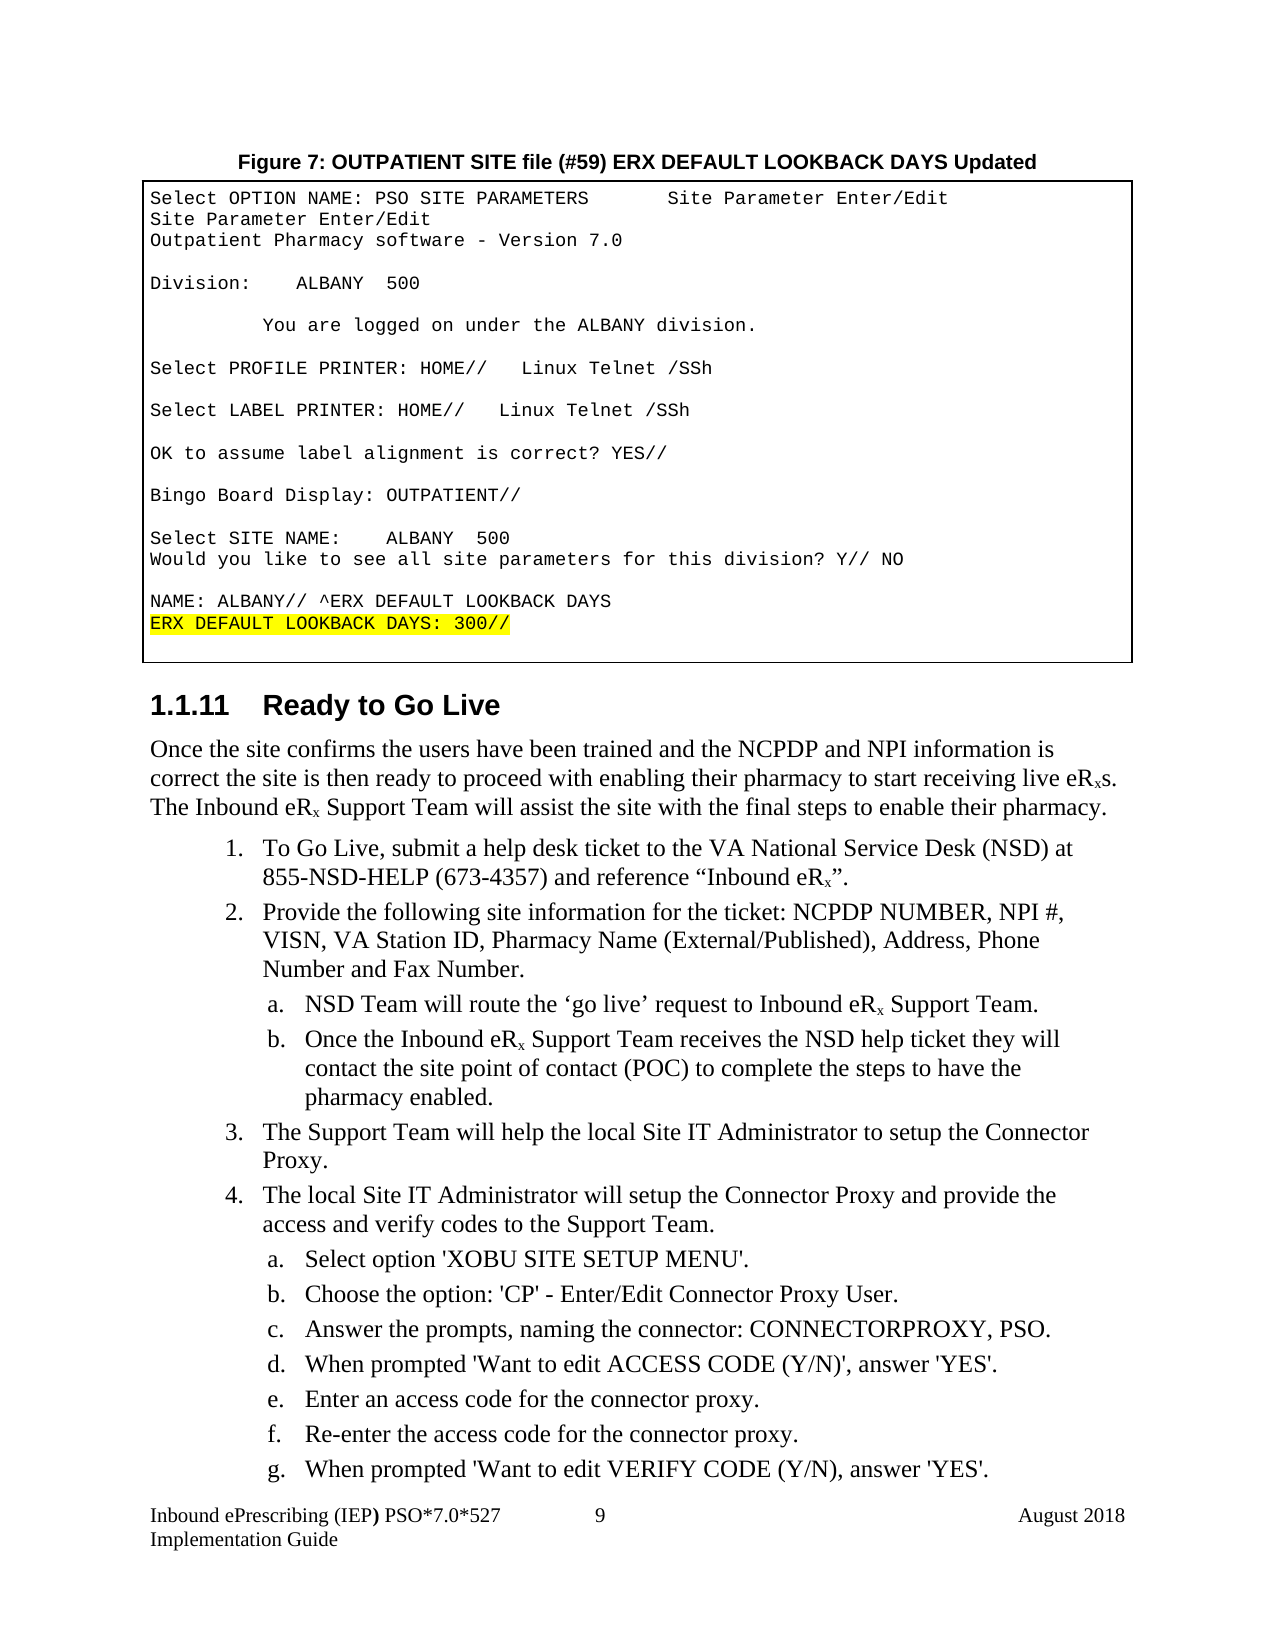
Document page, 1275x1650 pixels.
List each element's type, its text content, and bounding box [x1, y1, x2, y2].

text Site Parameter Enter/Edit [150, 210, 1125, 231]
text Division: ALBANY 500 [150, 273, 1125, 295]
text Select SITE NAME: ALBANY 500 [150, 528, 1125, 550]
list When prompted 'Want to edit ACCESS CODE (Y/N)', answer 'YES'. [267, 1349, 1125, 1378]
subtitle 1.1.11 Ready to Go Live [150, 688, 1125, 722]
text NAME: ALBANY// ^ERX DEFAULT LOOKBACK DAYS [150, 592, 1125, 613]
list When prompted 'Want to edit VERIFY CODE (Y/N), answer 'YES'. [267, 1454, 1125, 1483]
list Enter an access code for the connector proxy. [267, 1384, 1125, 1413]
text OK to assume label alignment is correct? YES// [150, 443, 1125, 465]
text Would you like to see all site parameters for this division? Y// NO [150, 550, 1125, 571]
text Select LABEL PRINTER: HOME// Linux Telnet /SSh [150, 401, 1125, 422]
text ERX DEFAULT LOOKBACK DAYS: 300// [150, 613, 1125, 635]
text Bingo Board Display: OUTPATIENT// [150, 486, 1125, 507]
list To Go Live, submit a help desk ticket to the VA National Service Desk (NSD) at 855-NSD-HELP (673-4357) and reference “Inbound eRx”. [225, 833, 1125, 891]
list Provide the following site information for the ticket: NCPDP NUMBER, NPI #, VISN, VA Station ID, Pharmacy Name (External/Published), Address, Phone Number and Fax Number. [225, 897, 1125, 983]
text Select OPTION NAME: PSO SITE PARAMETERS Site Parameter Enter/Edit [144, 182, 1131, 210]
list Once the Inbound eRx Support Team receives the NSD help ticket they will contact the site point of contact (POC) to complete the steps to have the pharmacy enabled. [267, 1024, 1125, 1111]
list Select option 'XOBU SITE SETUP MENU'. [267, 1244, 1125, 1273]
text Once the site confirms the users have been trained and the NCPDP and NPI information is correct the site is then ready to proceed with enabling their pharmacy to start receiving live eRxs. The Inbound eRx Support Team will assist the site with the final steps to enable their pharmacy. [150, 734, 1125, 821]
text Select PROFILE PRINTER: HOME// Linux Telnet /SSh [150, 358, 1125, 380]
list NSD Team will route the ‘go live’ request to Inbound eRx Support Team. [267, 989, 1125, 1018]
text The Support Team will help the local Site IT Administrator to setup the Connector Proxy. [225, 1117, 1125, 1174]
list Re-enter the access code for the connector proxy. [267, 1419, 1125, 1448]
list Choose the option: 'CP' - Enter/Edit Connector Proxy User. [267, 1279, 1125, 1308]
text You are logged on under the ALBANY division. [150, 316, 1125, 337]
text The local Site IT Administrator will setup the Connector Proxy and provide the access and verify codes to the Support Team. [225, 1181, 1125, 1238]
text Outpatient Pharmacy software - Version 7.0 [150, 231, 1125, 252]
list Answer the prompts, naming the connector: CONNECTORPROXY, PSO. [267, 1314, 1125, 1343]
